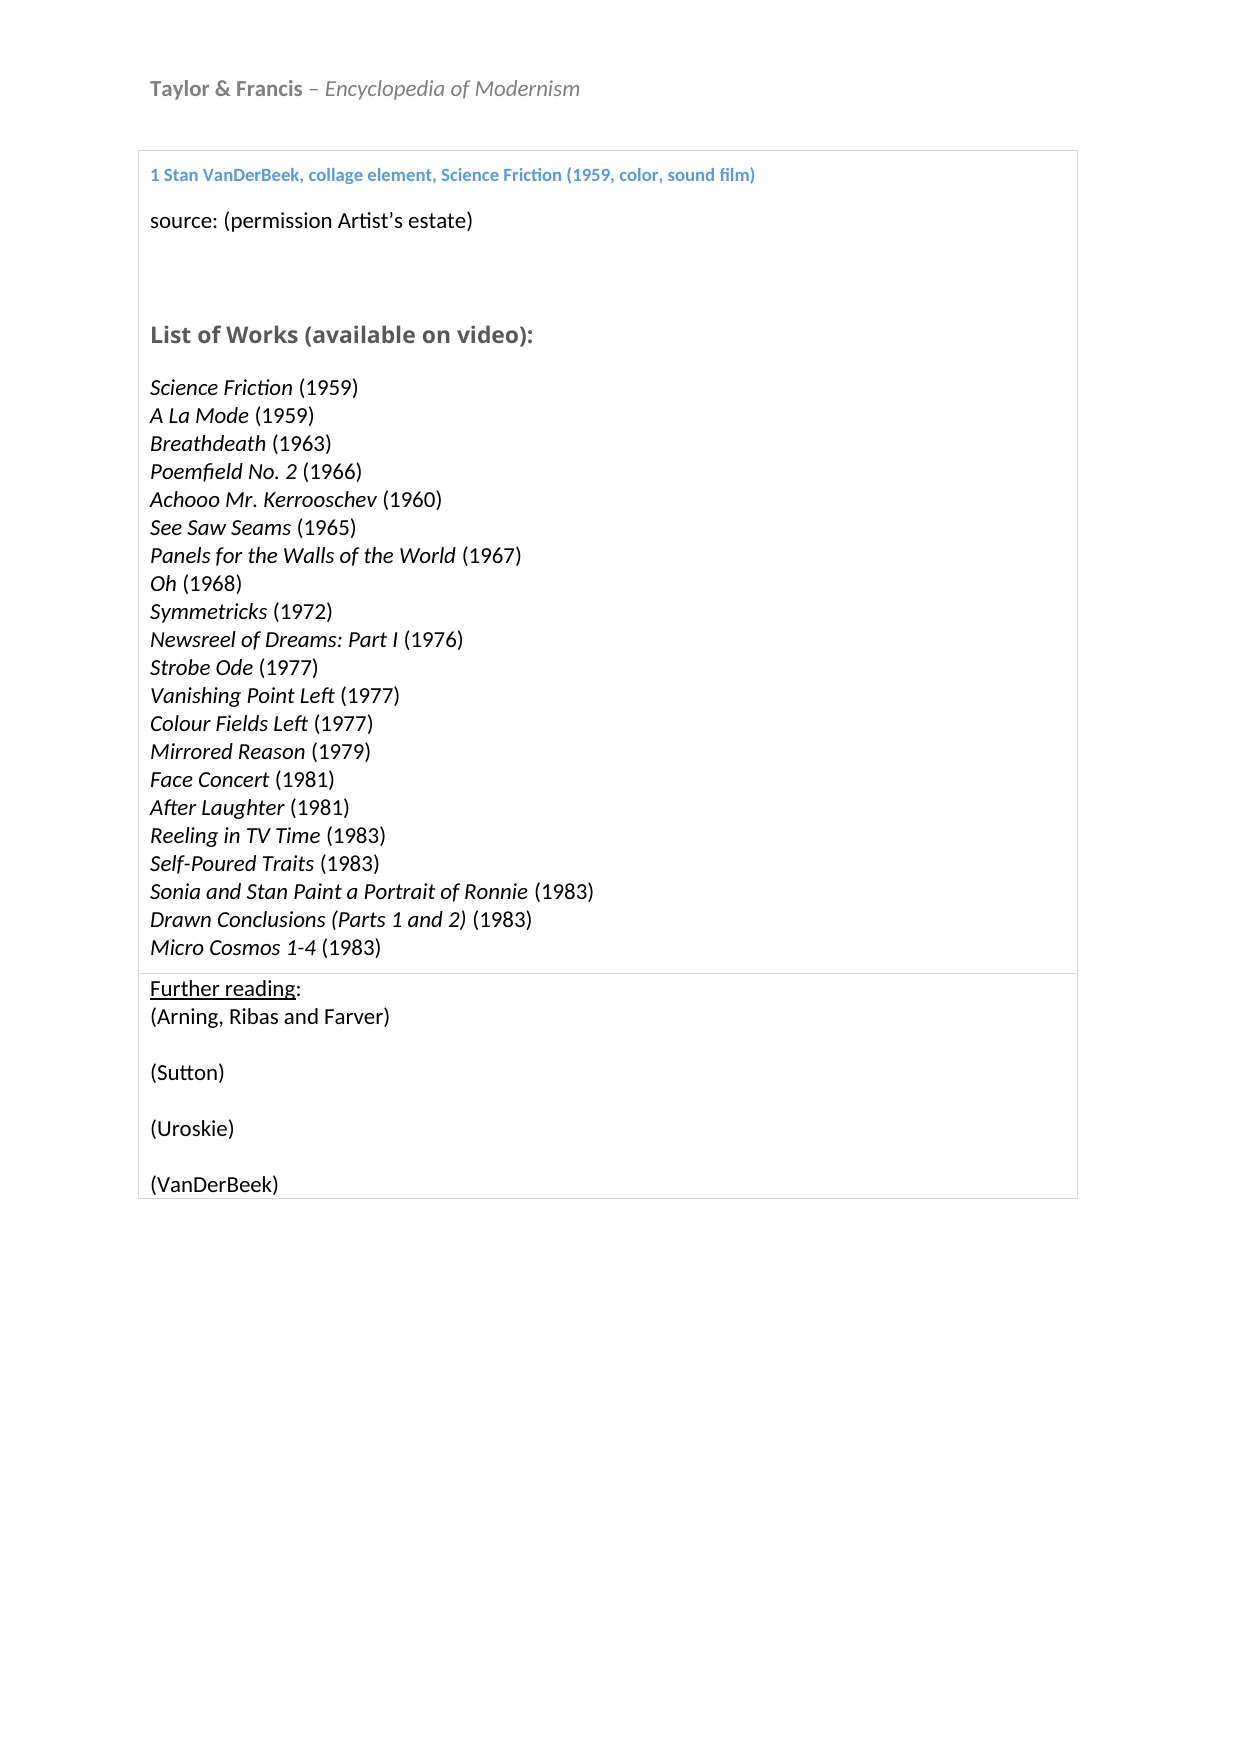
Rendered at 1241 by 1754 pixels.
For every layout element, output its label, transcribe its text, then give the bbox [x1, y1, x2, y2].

table_cell Further reading: [139, 974, 1077, 1198]
